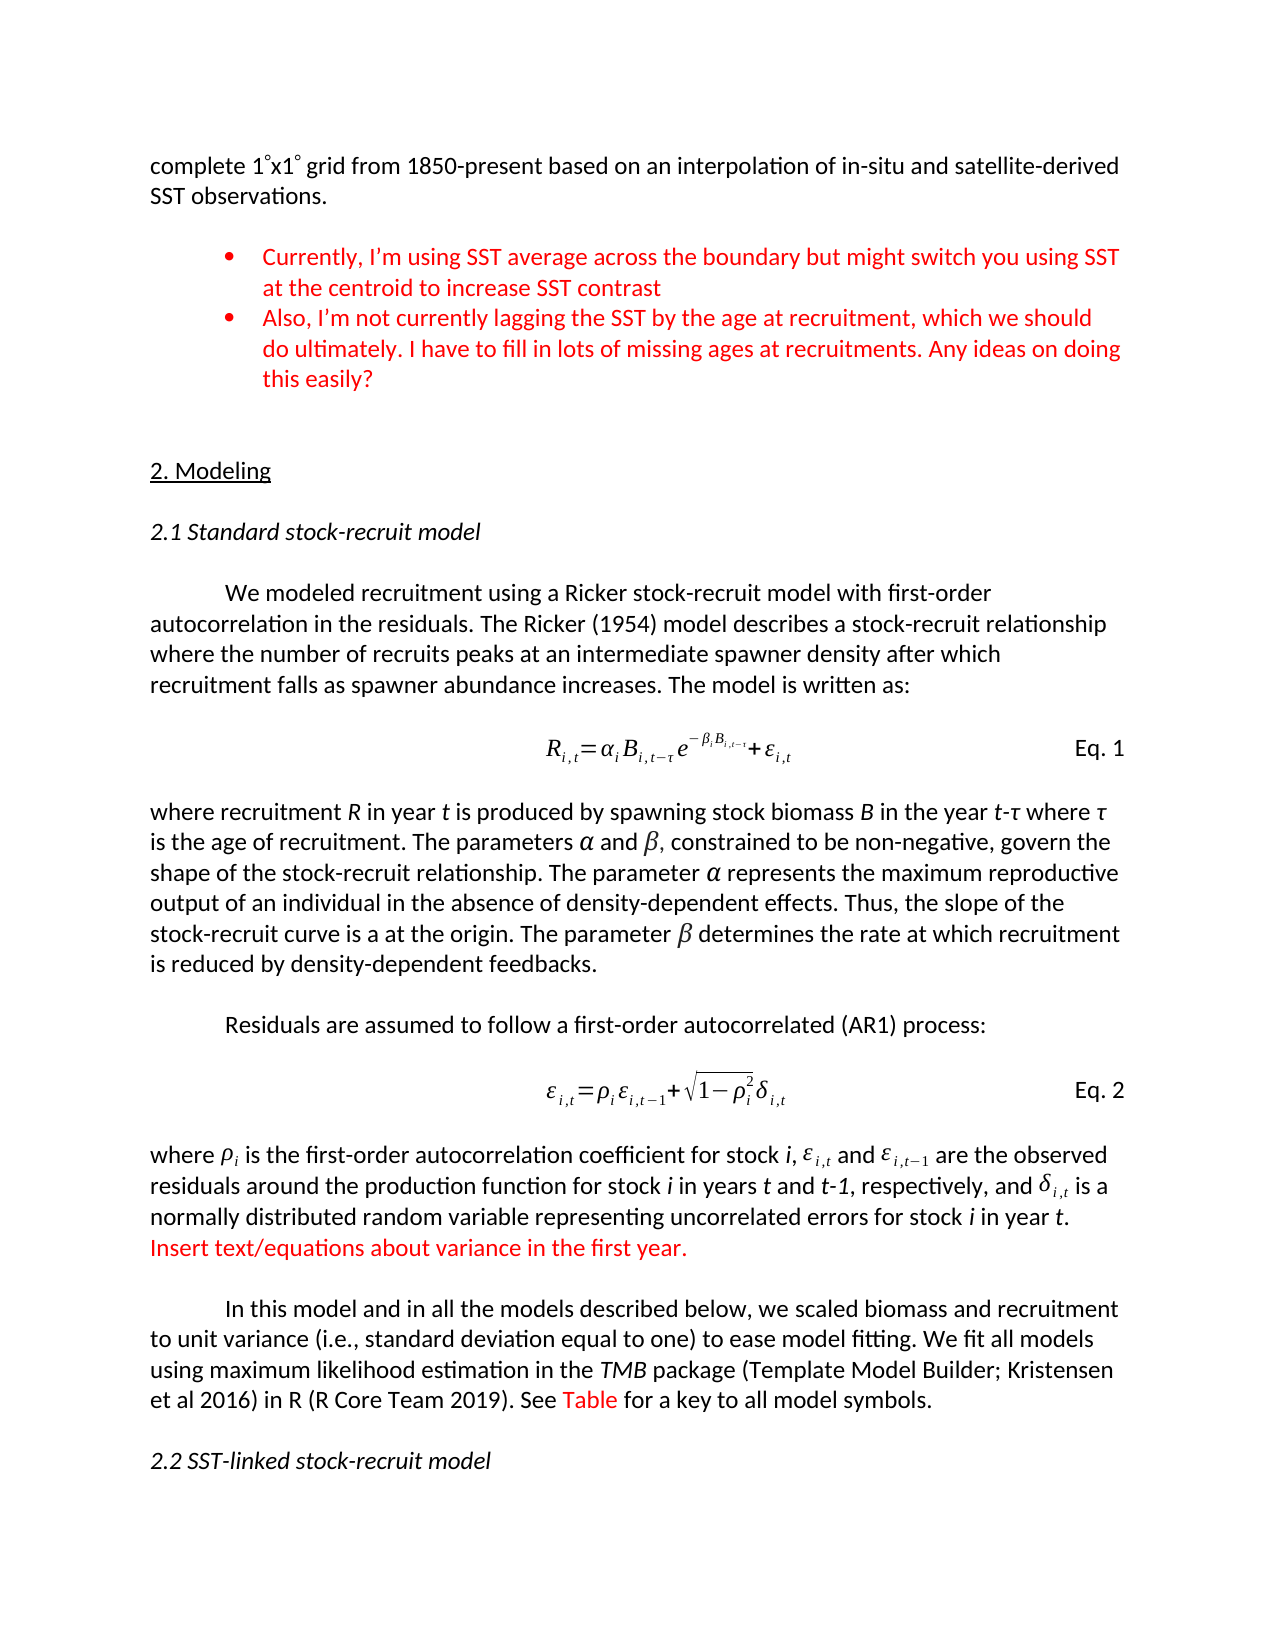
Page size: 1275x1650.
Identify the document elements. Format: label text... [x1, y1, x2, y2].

text 2.1 Standard stock-recruit model [150, 516, 1125, 547]
text where recruitment R in year t is produced by spawning stock biomass B in the year t-τ where τ is the age of recruitment. The parameters α and β, constrained to be non-negative, govern the shape of the stock-recruit relationship. The parameter α represents the maximum reproductive output of an individual in the absence of density-dependent effects. Thus, the slope of the stock-recruit curve is a at the origin. The parameter β determines the rate at which recruitment is reduced by density-dependent feedbacks. [150, 796, 1125, 979]
text In this model and in all the models described below, we scaled biomass and recruitment to unit variance (i.e., standard deviation equal to one) to ease model fitting. We fit all models using maximum likelihood estimation in the TMB package (Template Model Builder; Kristensen et al 2016) in R (R Core Team 2019). See Table for a key to all model symbols. [150, 1293, 1125, 1415]
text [150, 150, 1125, 211]
text Eq. 1 [150, 730, 1125, 765]
text Eq. 2 [150, 1070, 1125, 1108]
list Currently, I’m using SST average across the boundary but might switch you using SST at the centroid to increase SST contrast [225, 242, 1125, 303]
text 2. Modeling [150, 455, 1125, 486]
text Residuals are assumed to follow a first-order autocorrelated (AR1) process: [150, 1009, 1125, 1040]
text We modeled recruitment using a Ricker stock-recruit model with first-order autocorrelation in the residuals. The Ricker (1954) model describes a stock-recruit relationship where the number of recruits peaks at an intermediate spawner density after which recruitment falls as spawner abundance increases. The model is written as: [150, 577, 1125, 699]
list Also, I’m not currently lagging the SST by the age at recruitment, which we should do ultimately. I have to fill in lots of missing ages at recruitments. Any ideas on doing this easily? [225, 303, 1125, 394]
text 2.2 SST-linked stock-recruit model [150, 1445, 1125, 1476]
text where is the first-order autocorrelation coefficient for stock i, and are the observed residuals around the production function for stock i in years t and t-1, respectively, and is a normally distributed random variable representing uncorrelated errors for stock i in year t. Insert text/equations about variance in the first year. [150, 1138, 1125, 1262]
